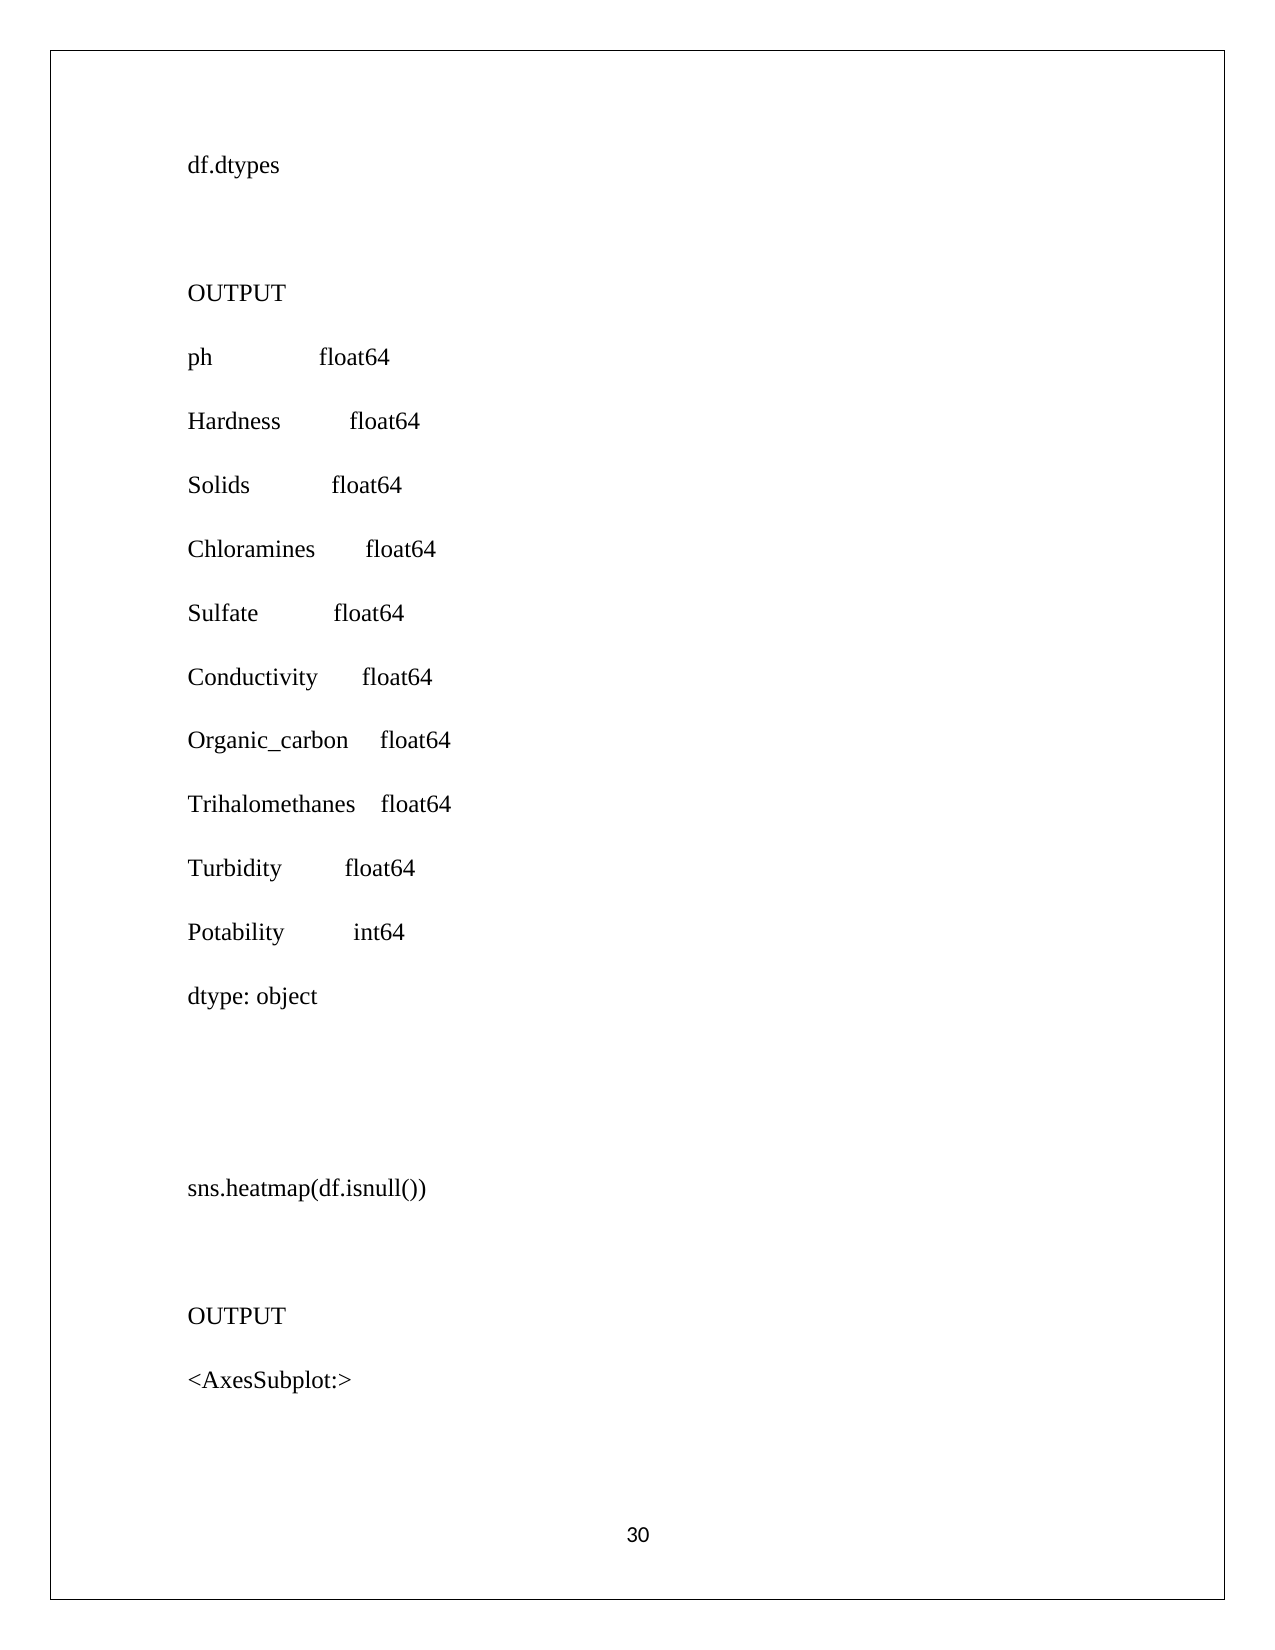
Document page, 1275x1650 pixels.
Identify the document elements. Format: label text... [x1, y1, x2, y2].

text df.dtypes [187, 150, 1087, 179]
text Solids float64 [187, 470, 1087, 498]
text OUTPUT [187, 1301, 1087, 1330]
text OUTPUT [187, 278, 1087, 307]
text Potability int64 [187, 917, 1087, 946]
text Sulfate float64 [187, 598, 1087, 626]
text <AxesSubplot:> [187, 1365, 1087, 1394]
text Trihalomethanes float64 [187, 789, 1087, 818]
text Hardness float64 [187, 406, 1087, 434]
text Organic_carbon float64 [187, 726, 1087, 754]
text dtype: object [187, 981, 1087, 1010]
text ph float64 [187, 342, 1087, 371]
text sns.heatmap(df.isnull()) [187, 1173, 1087, 1202]
text Chloramines float64 [187, 534, 1087, 562]
text Turbidity float64 [187, 853, 1087, 882]
text Conductivity float64 [187, 662, 1087, 690]
